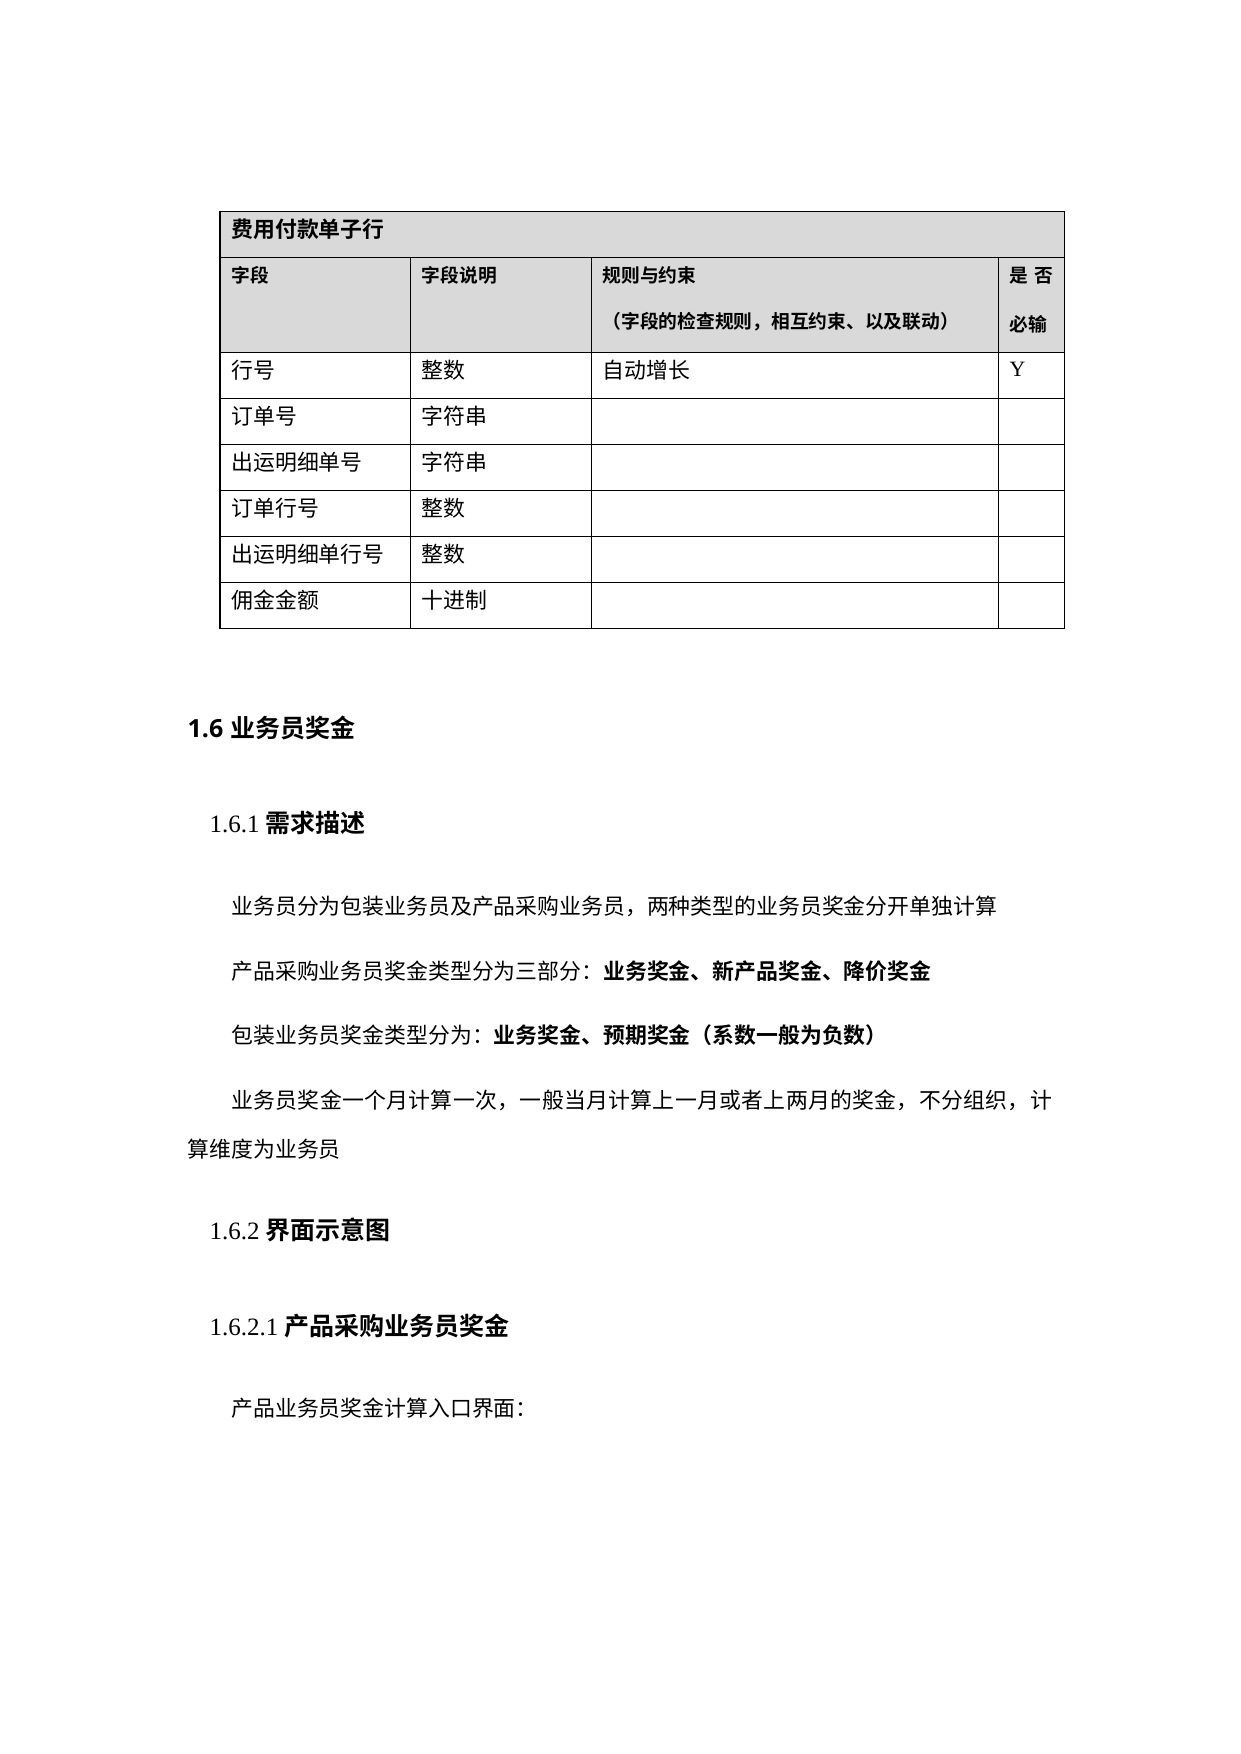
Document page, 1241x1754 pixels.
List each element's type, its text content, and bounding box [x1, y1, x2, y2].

table_cell [592, 445, 998, 490]
table_cell [999, 399, 1064, 444]
table_cell 字符串 [411, 445, 591, 490]
table_cell 整数 [411, 491, 591, 536]
table_header 费用付款单子行 [221, 212, 1064, 257]
subtitle 界面示意图 [209, 1196, 1053, 1261]
table_cell 十进制 [411, 583, 591, 628]
table_cell 自动增长 [592, 353, 998, 398]
table_cell 是否必输 [999, 258, 1064, 352]
table_cell [999, 583, 1064, 628]
subtitle 业务员奖金 [187, 694, 1053, 759]
table_cell [592, 491, 998, 536]
table_cell 字段说明 [411, 258, 591, 352]
table_cell Y [999, 353, 1064, 398]
table_cell [592, 583, 998, 628]
text 业务员奖金一个月计算一次，一般当月计算上一月或者上两月的奖金，不分组织，计算维度为业务员 [187, 1083, 1053, 1164]
table_cell 规则与约束 （字段的检查规则，相互约束、以及联动） [592, 258, 998, 352]
table_cell 整数 [411, 537, 591, 582]
table_cell 字符串 [411, 399, 591, 444]
text 包装业务员奖金类型分为：业务奖金、预期奖金（系数一般为负数） [187, 1018, 1053, 1051]
table_cell [999, 491, 1064, 536]
table_cell 订单号 [221, 399, 410, 444]
subtitle 需求描述 [209, 789, 1053, 854]
table_cell 字段 [221, 258, 410, 352]
table_cell [999, 537, 1064, 582]
text 产品业务员奖金计算入口界面： [187, 1391, 1053, 1423]
table_cell 佣金金额 [221, 583, 410, 628]
table_cell [592, 399, 998, 444]
table_cell 行号 [221, 353, 410, 398]
table_cell 整数 [411, 353, 591, 398]
table_cell 出运明细单号 [221, 445, 410, 490]
table_cell [999, 445, 1064, 490]
table_cell 出运明细单行号 [221, 537, 410, 582]
table_cell 订单行号 [221, 491, 410, 536]
text 产品采购业务员奖金类型分为三部分：业务奖金、新产品奖金、降价奖金 [187, 953, 1053, 986]
subtitle 产品采购业务员奖金 [209, 1292, 1053, 1357]
text 业务员分为包装业务员及产品采购业务员，两种类型的业务员奖金分开单独计算 [187, 889, 1053, 921]
table_cell [592, 537, 998, 582]
